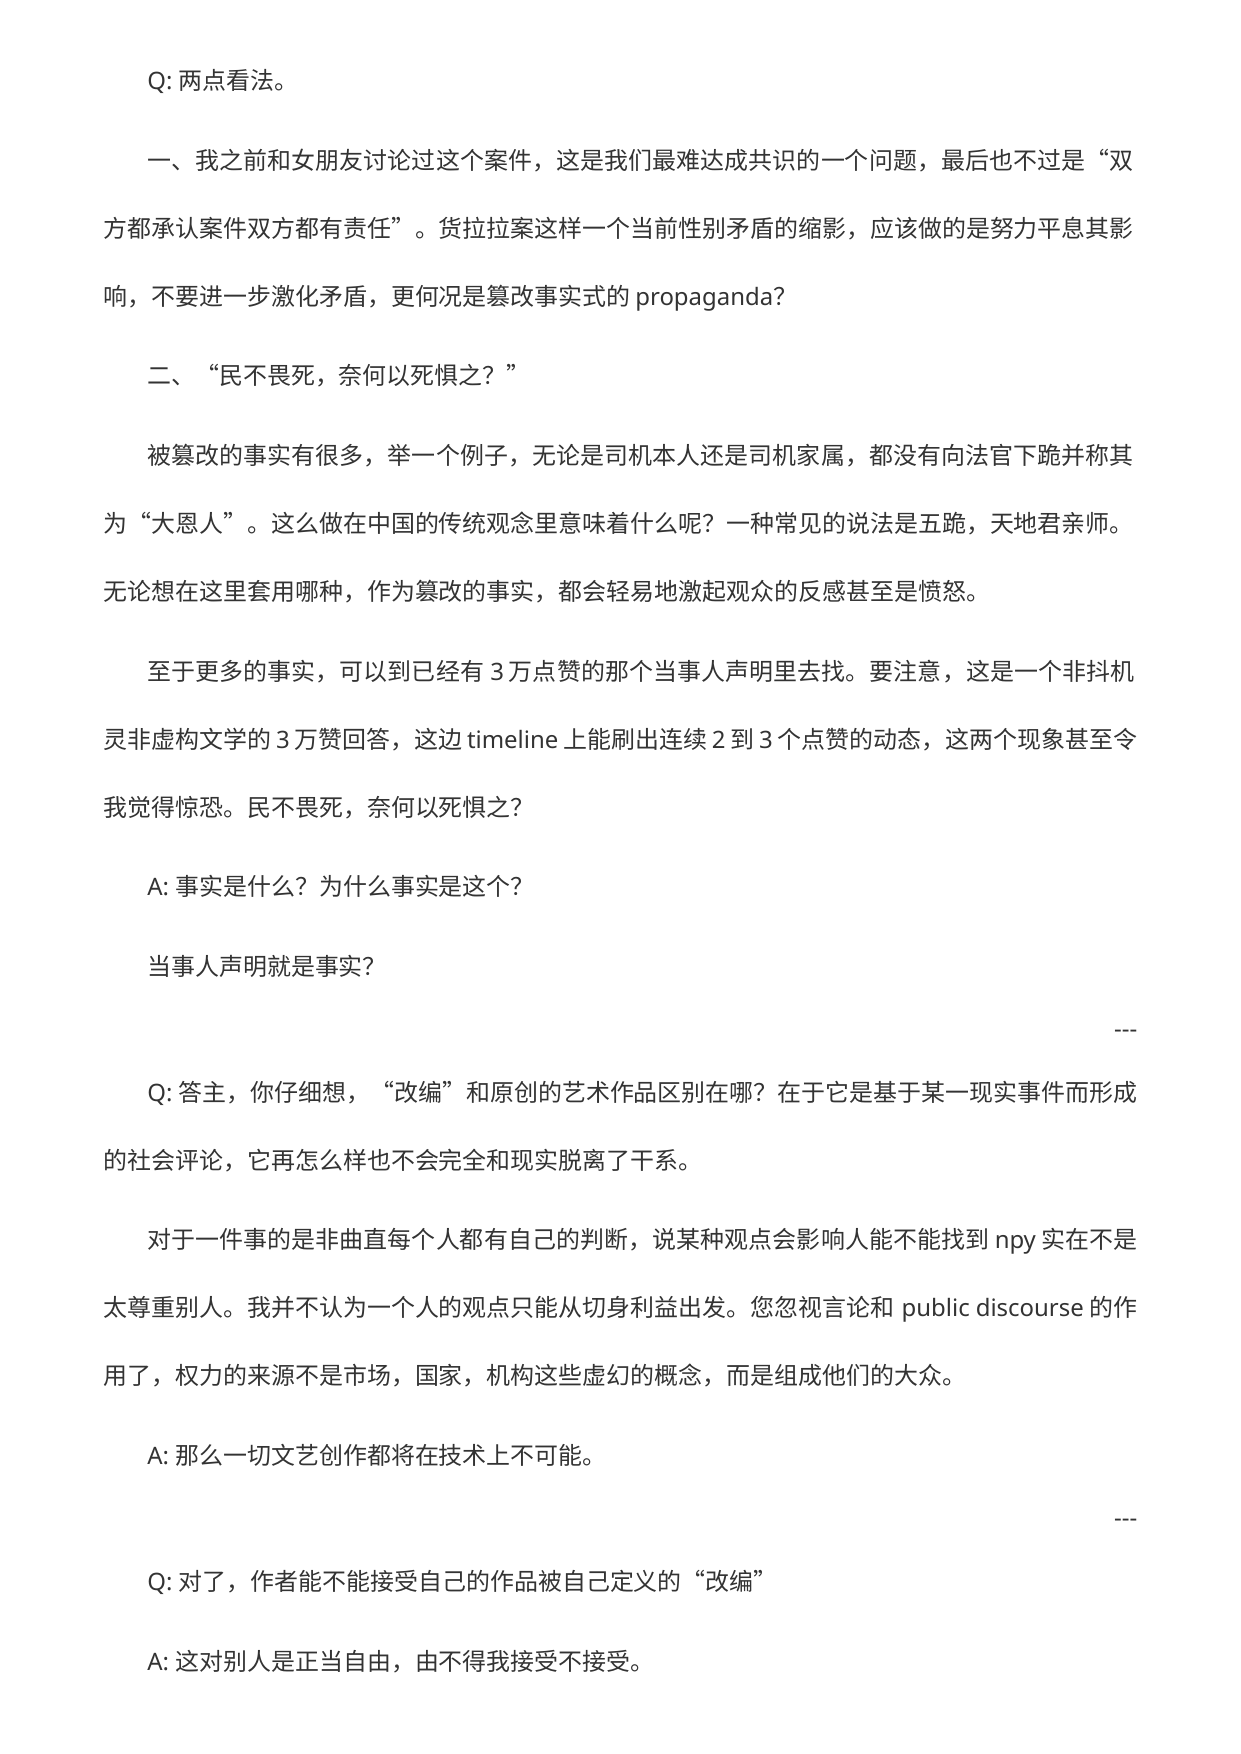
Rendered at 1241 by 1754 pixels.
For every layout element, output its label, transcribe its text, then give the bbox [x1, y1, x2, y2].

text --- [103, 1011, 1137, 1045]
text Q: 答主，你仔细想，“改编”和原创的艺术作品区别在哪？在于它是基于某一现实事件而形成的社会评论，它再怎么样也不会完全和现实脱离了干系。 [103, 1057, 1137, 1193]
text A: 那么一切文艺创作都将在技术上不可能。 [103, 1420, 1137, 1488]
text Q: 对了，作者能不能接受自己的作品被自己定义的“改编” [103, 1546, 1137, 1614]
text 当事人声明就是事实？ [103, 931, 1137, 999]
text Q: 两点看法。 [103, 45, 1137, 113]
text 二、“民不畏死，奈何以死惧之？” [103, 340, 1137, 408]
text 被篡改的事实有很多，举一个例子，无论是司机本人还是司机家属，都没有向法官下跪并称其为“大恩人”。这么做在中国的传统观念里意味着什么呢？一种常见的说法是五跪，天地君亲师。无论想在这里套用哪种，作为篡改的事实，都会轻易地激起观众的反感甚至是愤怒。 [103, 420, 1137, 624]
text 一、我之前和女朋友讨论过这个案件，这是我们最难达成共识的一个问题，最后也不过是“双方都承认案件双方都有责任”。货拉拉案这样一个当前性别矛盾的缩影，应该做的是努力平息其影响，不要进一步激化矛盾，更何况是篡改事实式的propaganda？ [103, 125, 1137, 328]
text 至于更多的事实，可以到已经有3万点赞的那个当事人声明里去找。要注意，这是一个非抖机灵非虚构文学的3万赞回答，这边timeline上能刷出连续2到3个点赞的动态，这两个现象甚至令我觉得惊恐。民不畏死，奈何以死惧之？ [103, 636, 1137, 839]
text 对于一件事的是非曲直每个人都有自己的判断，说某种观点会影响人能不能找到npy实在不是太尊重别人。我并不认为一个人的观点只能从切身利益出发。您忽视言论和public discourse的作用了，权力的来源不是市场，国家，机构这些虚幻的概念，而是组成他们的大众。 [103, 1204, 1137, 1408]
text A: 事实是什么？为什么事实是这个？ [103, 851, 1137, 919]
text A: 这对别人是正当自由，由不得我接受不接受。 [103, 1626, 1137, 1693]
text --- [103, 1500, 1137, 1534]
